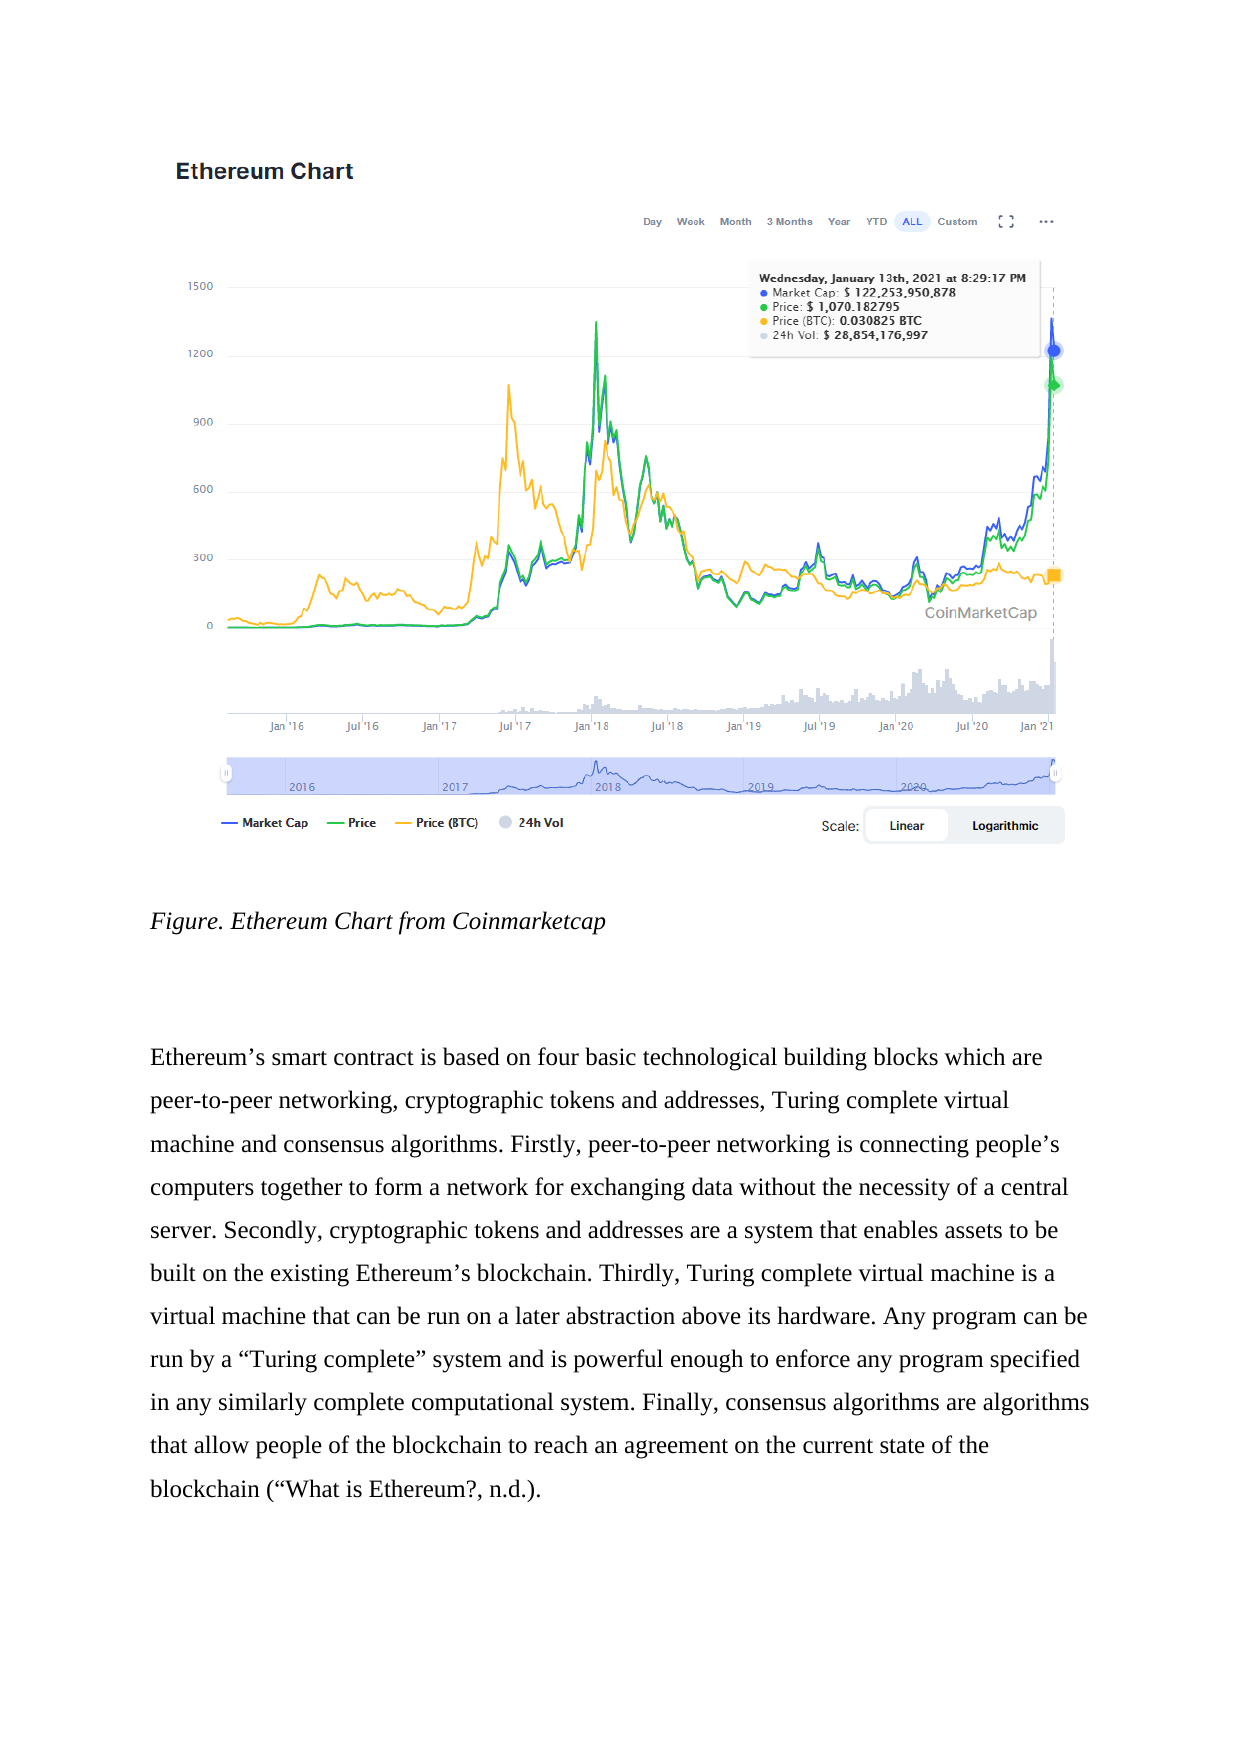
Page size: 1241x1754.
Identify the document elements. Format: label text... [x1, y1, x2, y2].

text Ethereum’s smart contract is based on four basic technological building blocks which are peer-to-peer networking, cryptographic tokens and addresses, Turing complete virtual machine and consensus algorithms. Firstly, peer-to-peer networking is connecting people’s computers together to form a network for exchanging data without the necessity of a central server. Secondly, cryptographic tokens and addresses are a system that enables assets to be built on the existing Ethereum’s blockchain. Thirdly, Turing complete virtual machine is a virtual machine that can be run on a later abstraction above its hardware. Any program can be run by a “Turing complete” system and is powerful enough to enforce any program specified in any similarly complete computational system. Finally, consensus algorithms are algorithms that allow people of the blockchain to reach an agreement on the current state of the blockchain (“What is Ethereum?, n.d.). [150, 1042, 1090, 1502]
text Figure. Ethereum Chart from Coinmarketcap [150, 906, 1090, 935]
picture [150, 150, 1086, 868]
